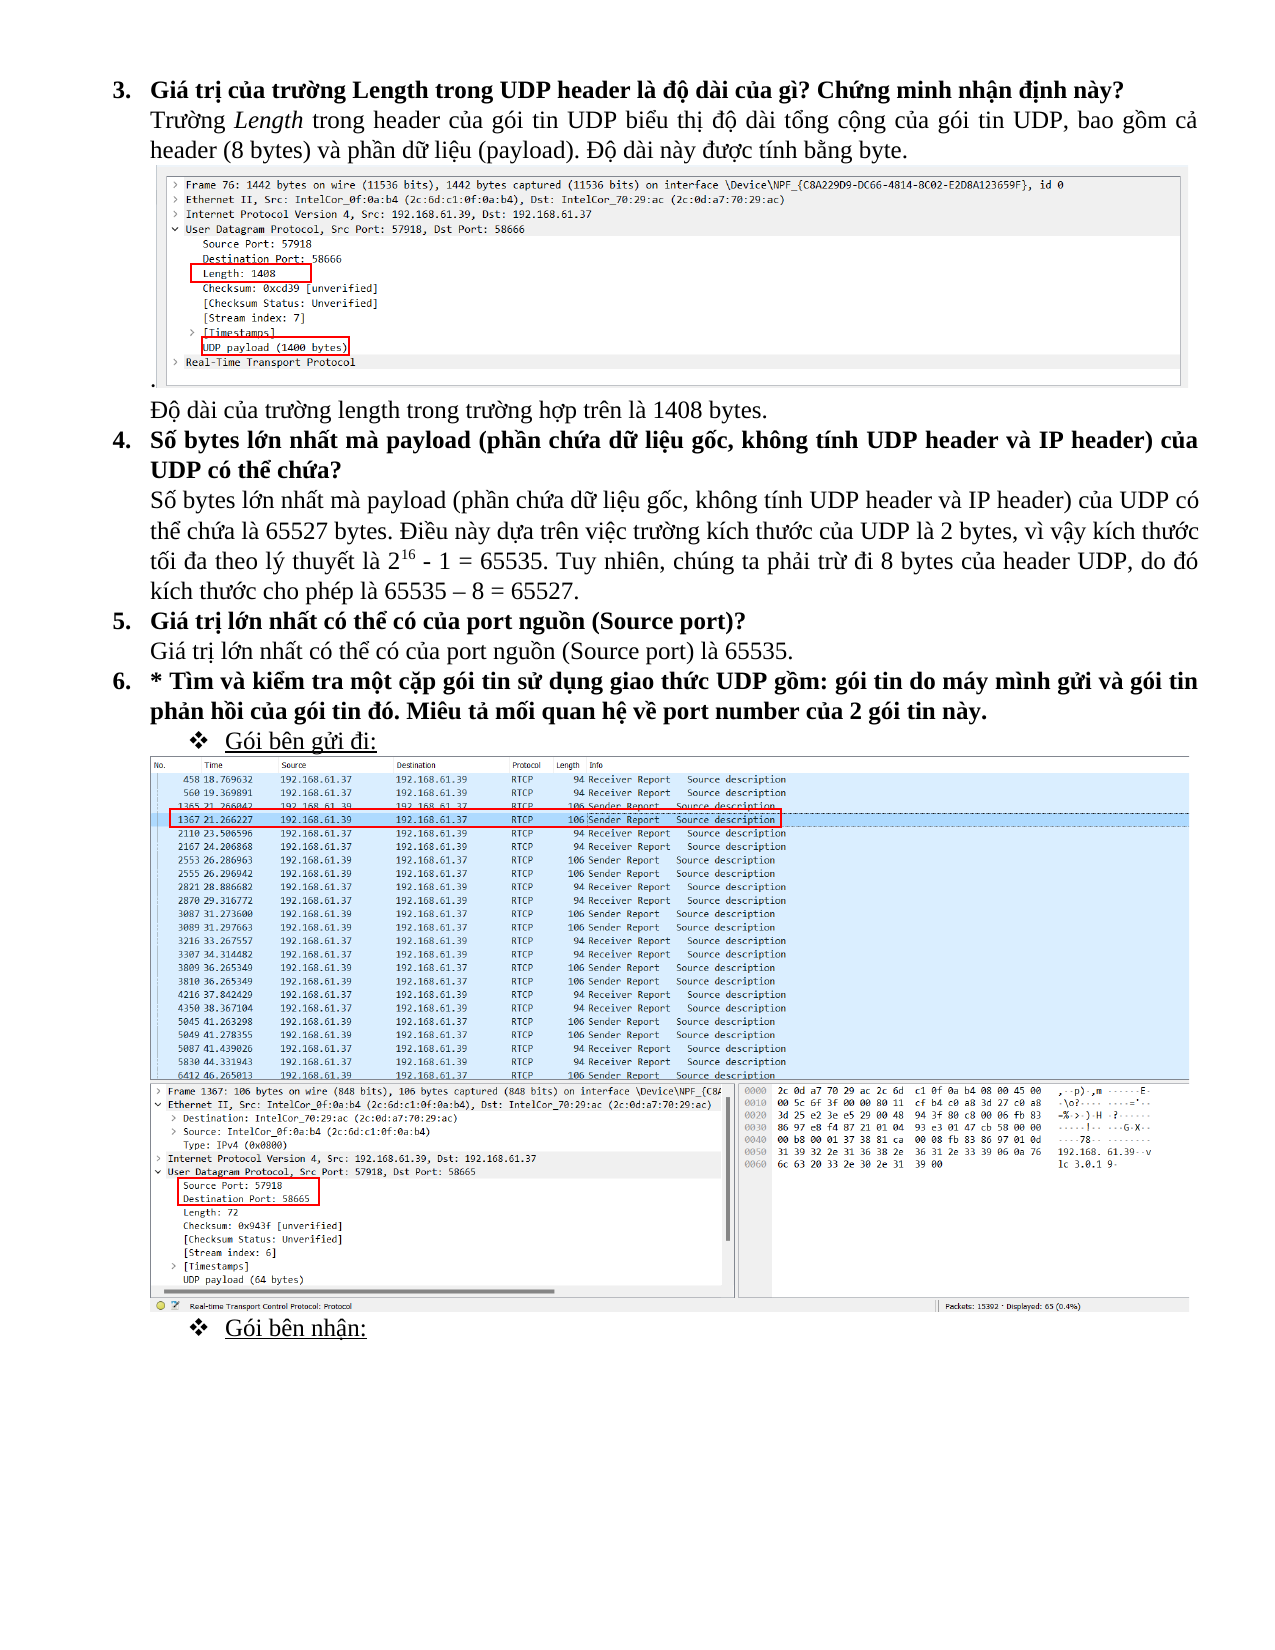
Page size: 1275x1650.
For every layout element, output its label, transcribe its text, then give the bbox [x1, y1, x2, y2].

list * Tìm và kiểm tra một cặp gói tin sử dụng giao thức UDP gồm: gói tin do máy mình gửi và gói tin phản hồi của gói tin đó. Miêu tả mối quan hệ về port number của 2 gói tin này. [112, 666, 1200, 725]
picture [150, 756, 1190, 1312]
list Giá trị lớn nhất có thể có của port nguồn (Source port)? [112, 606, 1200, 635]
list Số bytes lớn nhất mà payload (phần chứa dữ liệu gốc, không tính UDP header và IP header) của UDP có thể chứa là 65527 bytes. Điều này dựa trên việc trường kích thước của UDP là 2 bytes, vì vậy kích thước tối đa theo lý thuyết là 216 - 1 = 65535. Tuy nhiên, chúng ta phải trừ đi 8 bytes của header UDP, do đó kích thước cho phép là 65535 – 8 = 65527. [150, 486, 1200, 605]
list Giá trị lớn nhất có thể có của port nguồn (Source port) là 65535. [150, 636, 1200, 665]
list Trường Length trong header của gói tin UDP biểu thị độ dài tổng cộng của gói tin UDP, bao gồm cả header (8 bytes) và phần dữ liệu (payload). Độ dài này được tính bằng byte. [150, 105, 1200, 164]
list Độ dài của trường length trong trường hợp trên là 1408 bytes. [150, 395, 1200, 424]
list Gói bên gửi đi: [187, 726, 1200, 755]
list Số bytes lớn nhất mà payload (phần chứa dữ liệu gốc, không tính UDP header và IP header) của UDP có thể chứa? [112, 425, 1200, 484]
list Giá trị của trường Length trong UDP header là độ dài của gì? Chứng minh nhận định này? [112, 75, 1200, 104]
list Gói bên nhận: [187, 1313, 1200, 1341]
picture [156, 165, 1189, 388]
